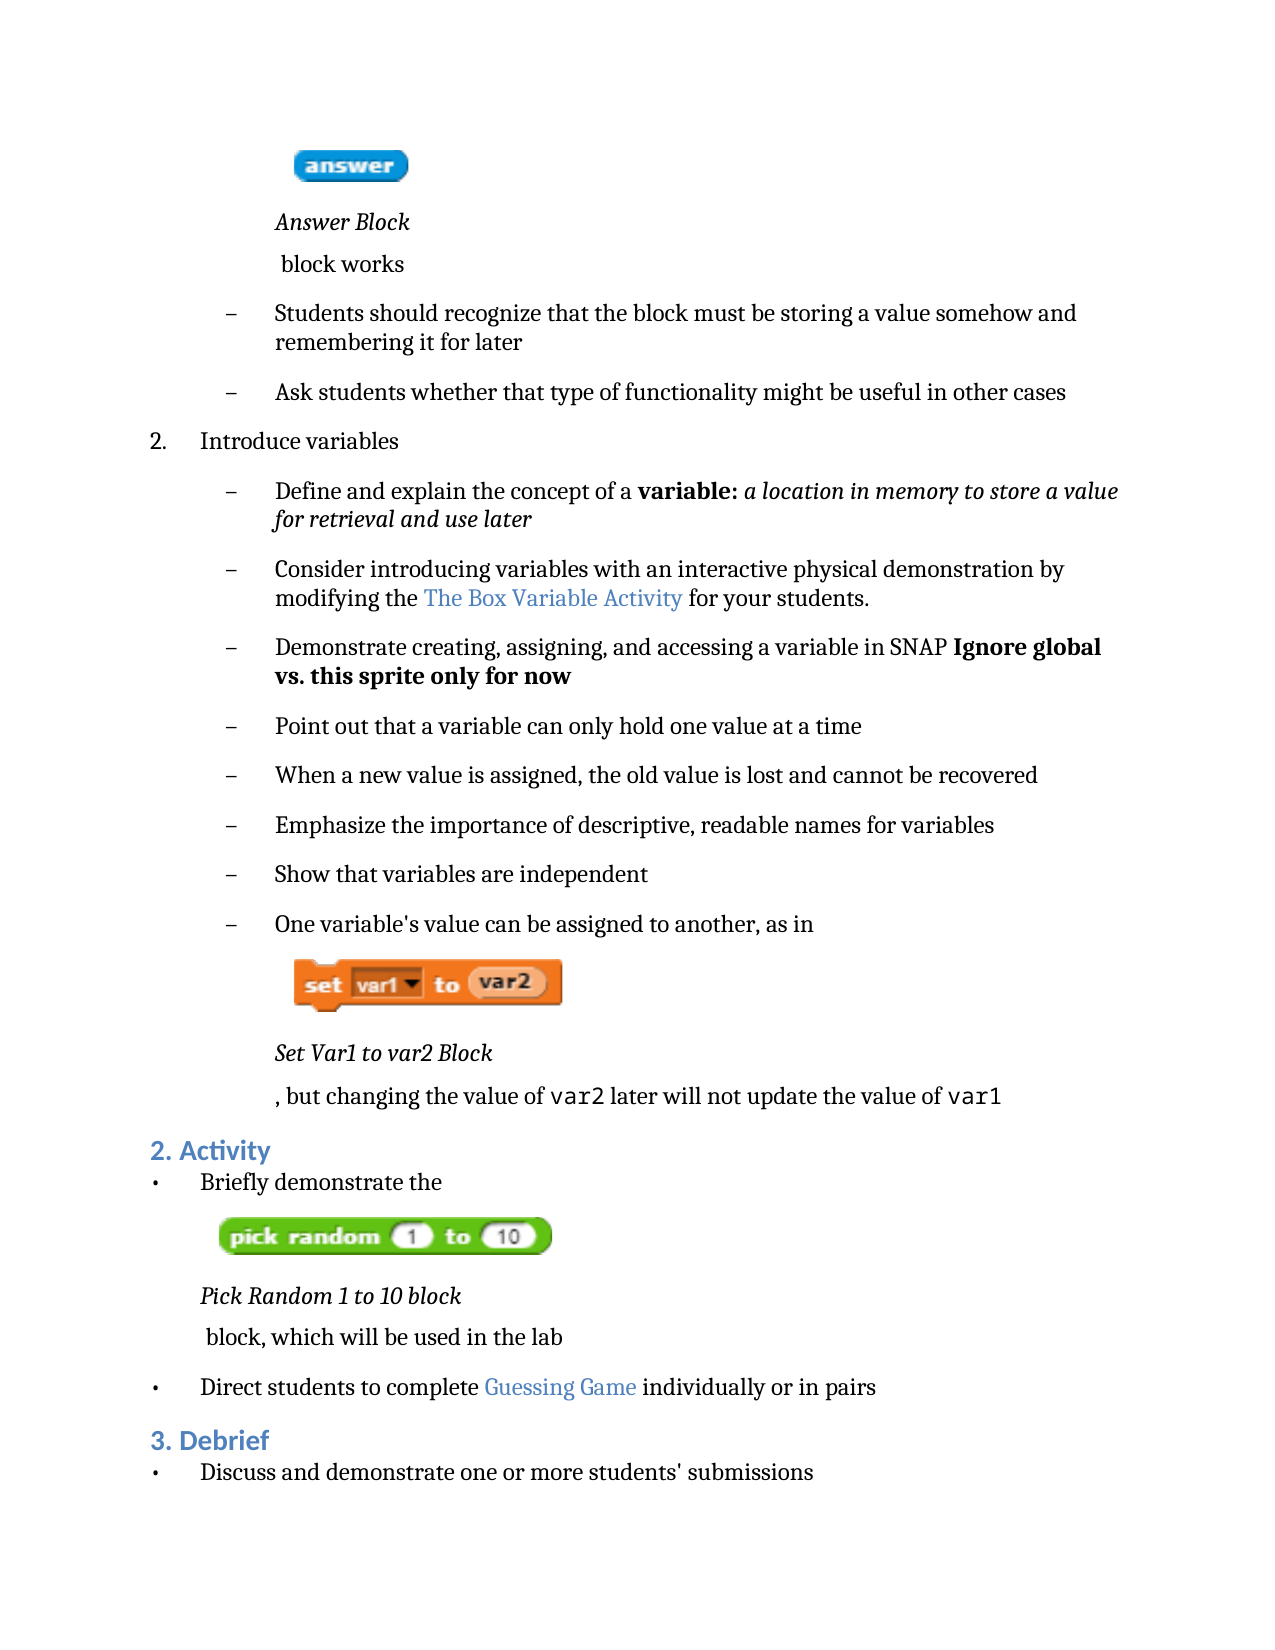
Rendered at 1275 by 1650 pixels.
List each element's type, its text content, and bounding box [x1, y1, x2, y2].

list Ask students whether that type of functionality might be useful in other cases [225, 377, 1125, 406]
picture [293, 150, 306, 182]
picture [293, 959, 563, 1012]
list Demonstrate creating, assigning, and accessing a variable in SNAP Ignore global vs. this sprite only for now [225, 633, 1125, 691]
list , but changing the value of var2 later will not update the value of var1 [225, 1080, 1125, 1111]
list Define and explain the concept of a variable: a location in memory to store a value for retrieval and use later [225, 477, 1125, 534]
list When a new value is assigned, the old value is lost and cannot be recovered [225, 761, 1125, 790]
list Answer Block [225, 208, 1125, 237]
subtitle 2. Activity [150, 1132, 1125, 1168]
list Consider introducing variables with an interactive physical demonstration by modifying the The Box Variable Activity for your students. [225, 555, 1125, 612]
list One variable's value can be assigned to another, as in [225, 910, 1125, 939]
list Students should recognize that the block must be storing a value somehow and remembering it for later [225, 299, 1125, 357]
picture [400, 150, 409, 161]
picture [218, 1217, 553, 1255]
list block, which will be used in the lab [150, 1323, 1125, 1352]
list block works [225, 249, 1125, 278]
picture [305, 162, 394, 173]
list Briefly demonstrate the [150, 1168, 1125, 1196]
list Direct students to complete Guessing Game individually or in pairs [150, 1373, 1125, 1401]
list Show that variables are independent [225, 860, 1125, 889]
list Pick Random 1 to 10 block [150, 1282, 1125, 1311]
list Discuss and demonstrate one or more students' submissions [150, 1458, 1125, 1487]
list Point out that a variable can only hold one value at a time [225, 712, 1125, 740]
list Set Var1 to var2 Block [225, 1039, 1125, 1067]
picture [396, 169, 409, 182]
list Introduce variables [150, 427, 1125, 456]
subtitle 3. Debrief [150, 1422, 1125, 1458]
list Emphasize the importance of descriptive, readable names for variables [225, 811, 1125, 839]
